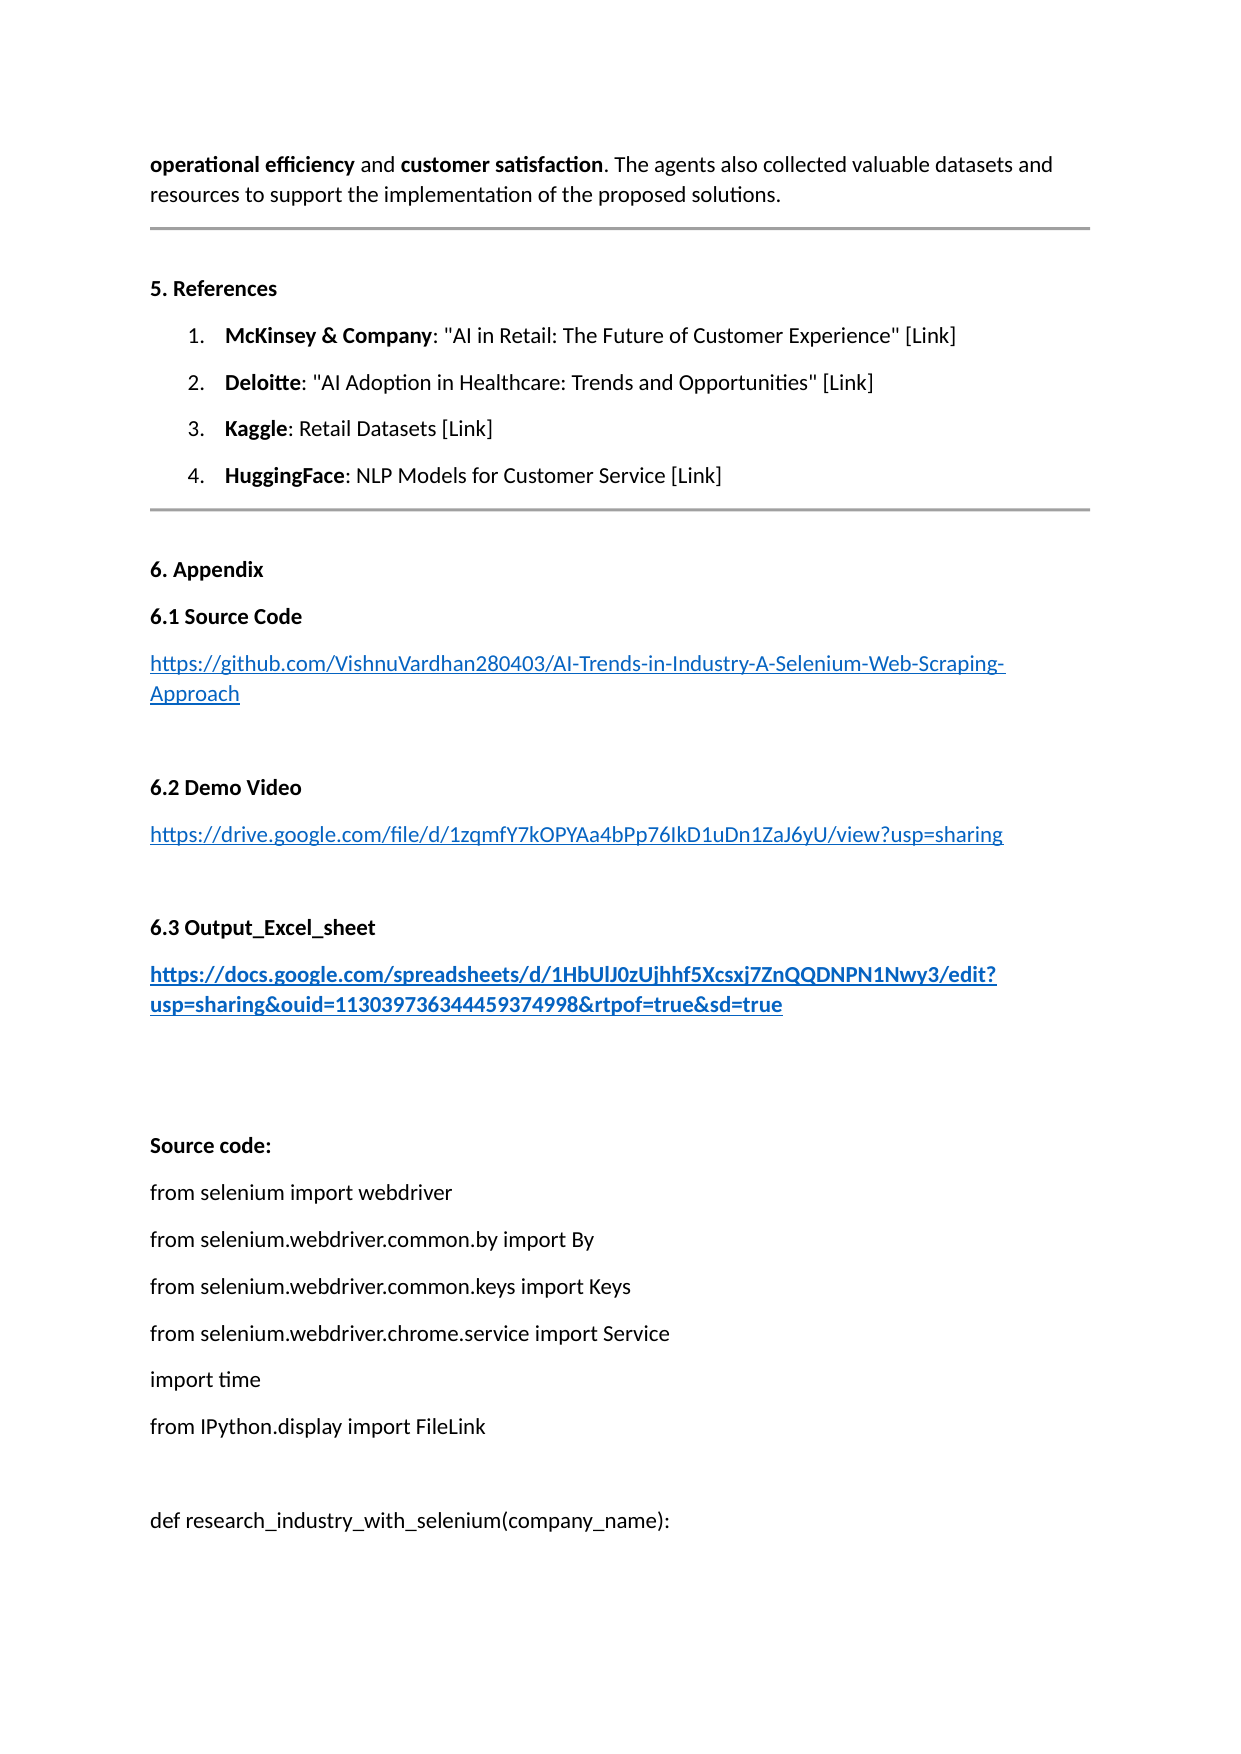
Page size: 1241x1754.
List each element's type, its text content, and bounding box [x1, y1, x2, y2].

text https://drive.google.com/file/d/1zqmfY7kOPYAa4bPp76IkD1uDn1ZaJ6yU/view?usp=sharing [150, 820, 1090, 848]
text from selenium.webdriver.common.by import By [150, 1225, 1090, 1253]
list Deloitte: "AI Adoption in Healthcare: Trends and Opportunities" [Link] [187, 368, 1090, 396]
text https://github.com/VishnuVardhan280403/AI-Trends-in-Industry-A-Selenium-Web-Scraping-Approach [150, 649, 1090, 707]
text Source code: [150, 1131, 1090, 1159]
list McKinsey & Company: "AI in Retail: The Future of Customer Experience" [Link] [187, 321, 1090, 349]
text 5. References [150, 274, 1090, 302]
text from selenium.webdriver.chrome.service import Service [150, 1319, 1090, 1347]
text from IPython.display import FileLink [150, 1412, 1090, 1441]
text import time [150, 1366, 1090, 1394]
text from selenium.webdriver.common.keys import Keys [150, 1272, 1090, 1300]
text 6.3 Output_Excel_sheet [150, 913, 1090, 942]
text 6.1 Source Code [150, 602, 1090, 630]
text 6. Appendix [150, 555, 1090, 583]
text def research_industry_with_selenium(company_name): [150, 1506, 1090, 1534]
text 6.2 Demo Video [150, 773, 1090, 801]
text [150, 150, 1090, 208]
list Kaggle: Retail Datasets [Link] [187, 414, 1090, 443]
text from selenium import webdriver [150, 1178, 1090, 1206]
list HuggingFace: NLP Models for Customer Service [Link] [187, 461, 1090, 489]
text https://docs.google.com/spreadsheets/d/1HbUlJ0zUjhhf5Xcsxj7ZnQQDNPN1Nwy3/edit?usp=sharing&ouid=113039736344459374998&rtpof=true&sd=true [150, 960, 1090, 1019]
